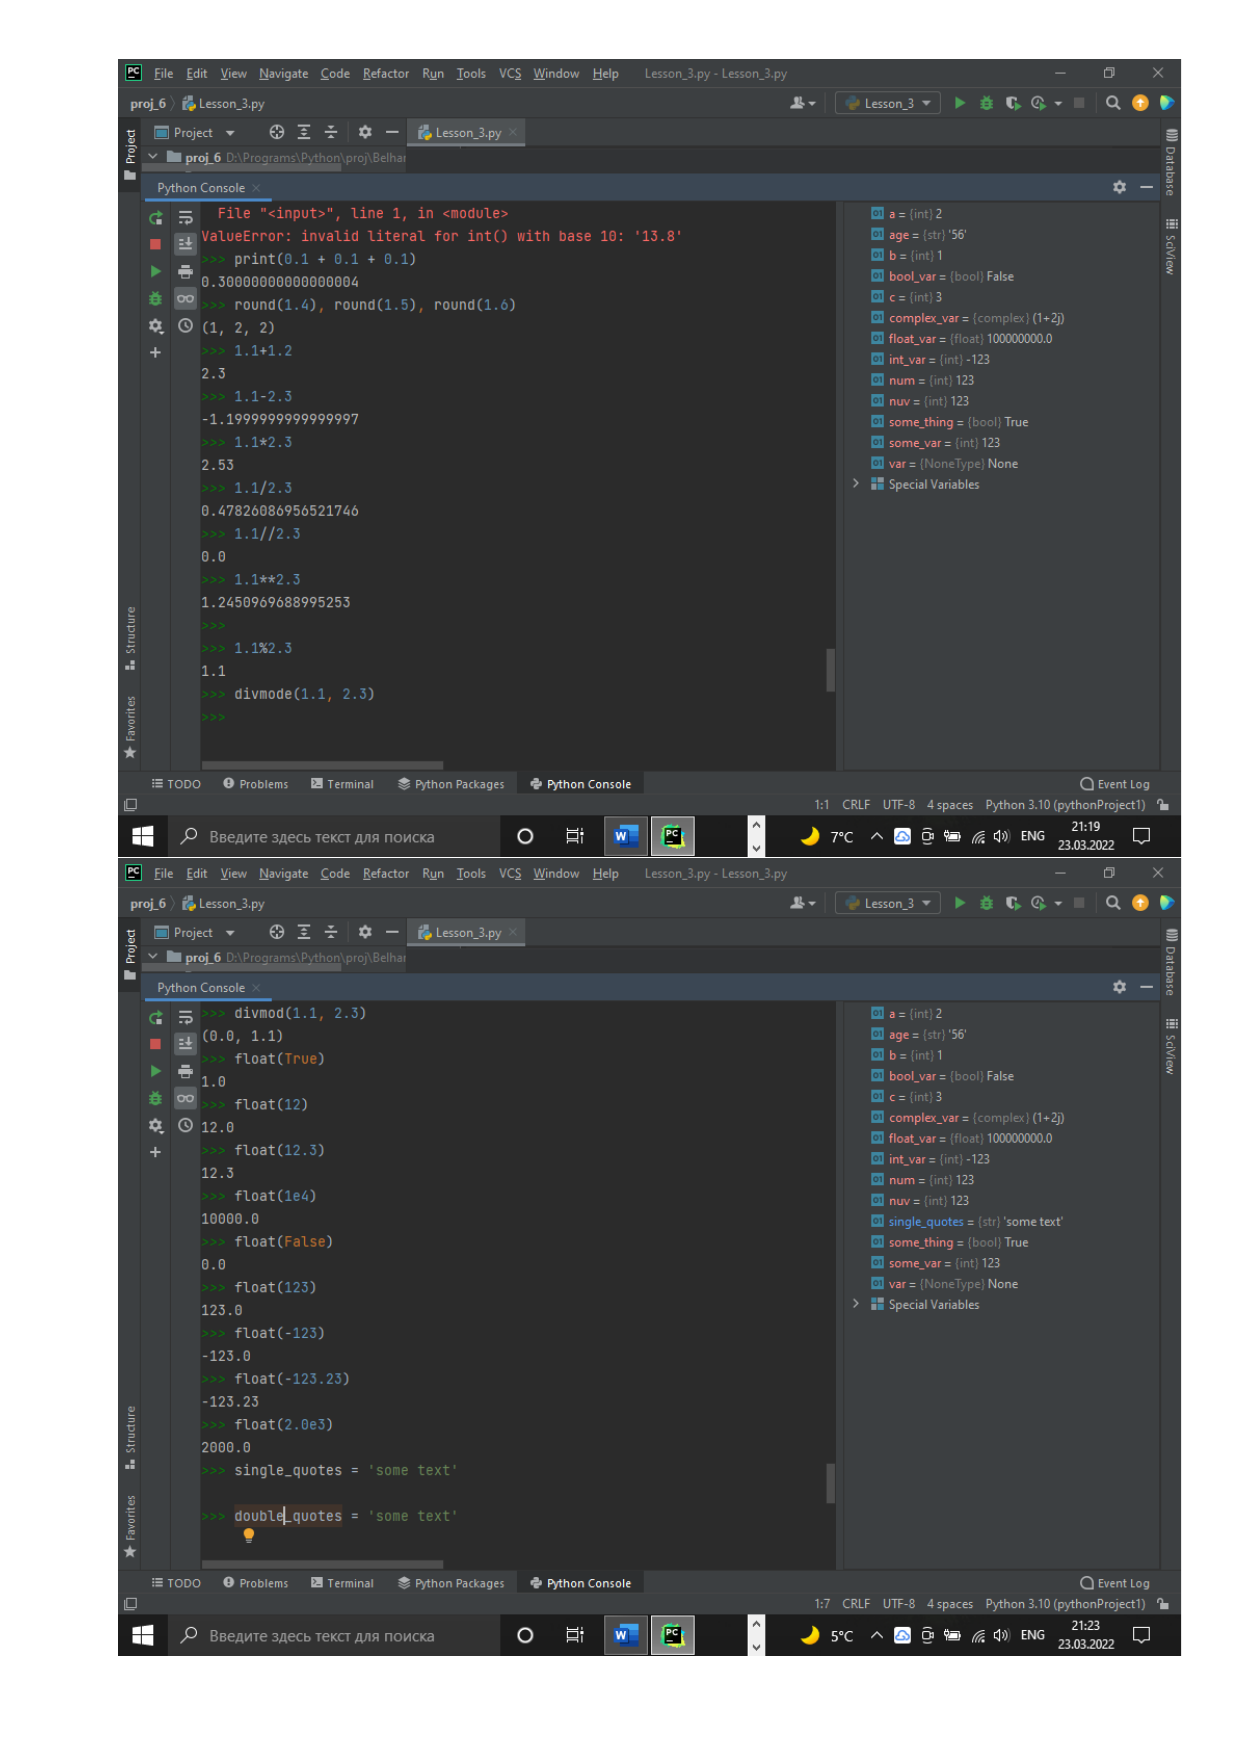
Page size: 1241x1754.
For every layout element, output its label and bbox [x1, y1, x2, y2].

picture [118, 59, 1182, 857]
picture [118, 858, 1182, 1656]
